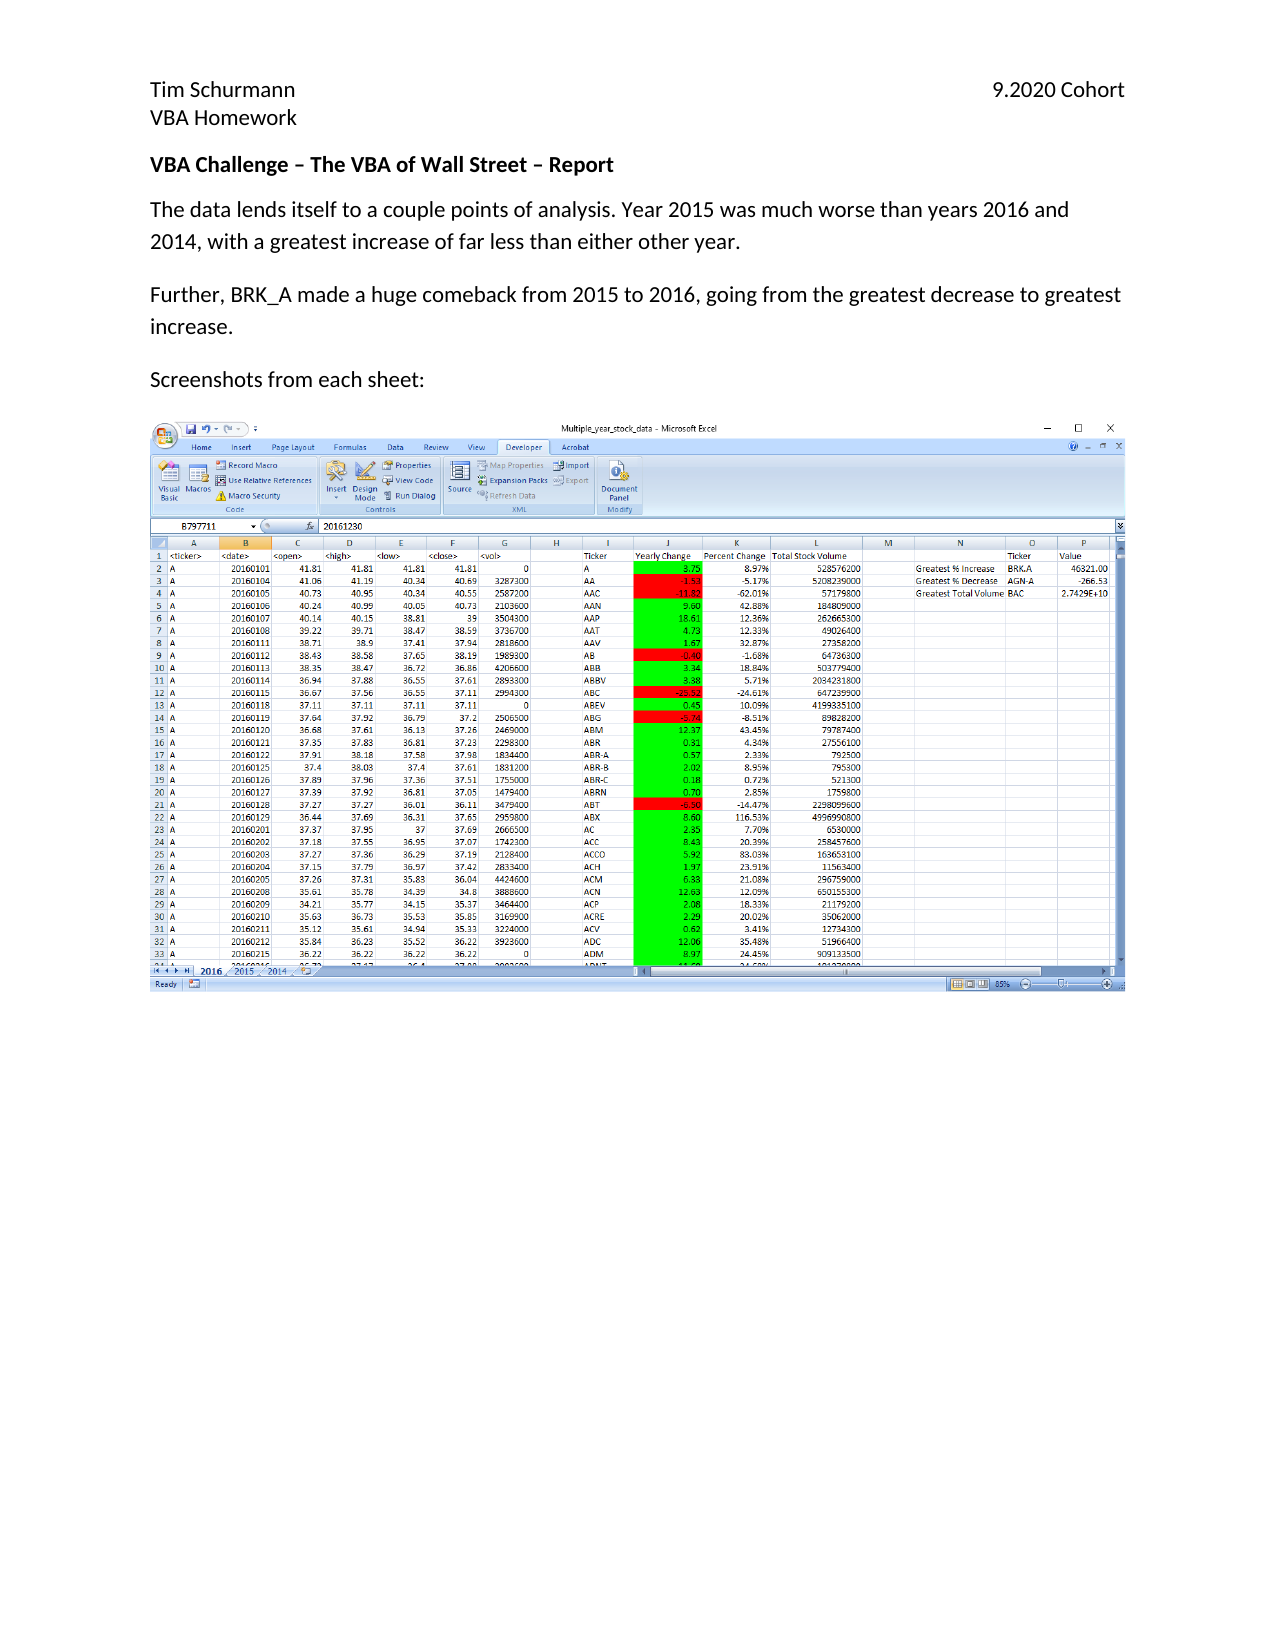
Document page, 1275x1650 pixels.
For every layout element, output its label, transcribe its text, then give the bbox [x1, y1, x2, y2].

picture [150, 418, 1125, 992]
text Screenshots from each sheet: [150, 365, 1125, 393]
text VBA Challenge – The VBA of Wall Street – Report [150, 150, 1125, 178]
text Further, BRK_A made a huge comeback from 2015 to 2016, going from the greatest decrease to greatest increase. [150, 280, 1125, 340]
text The data lends itself to a couple points of analysis. Year 2015 was much worse than years 2016 and 2014, with a greatest increase of far less than either other year. [150, 195, 1125, 255]
